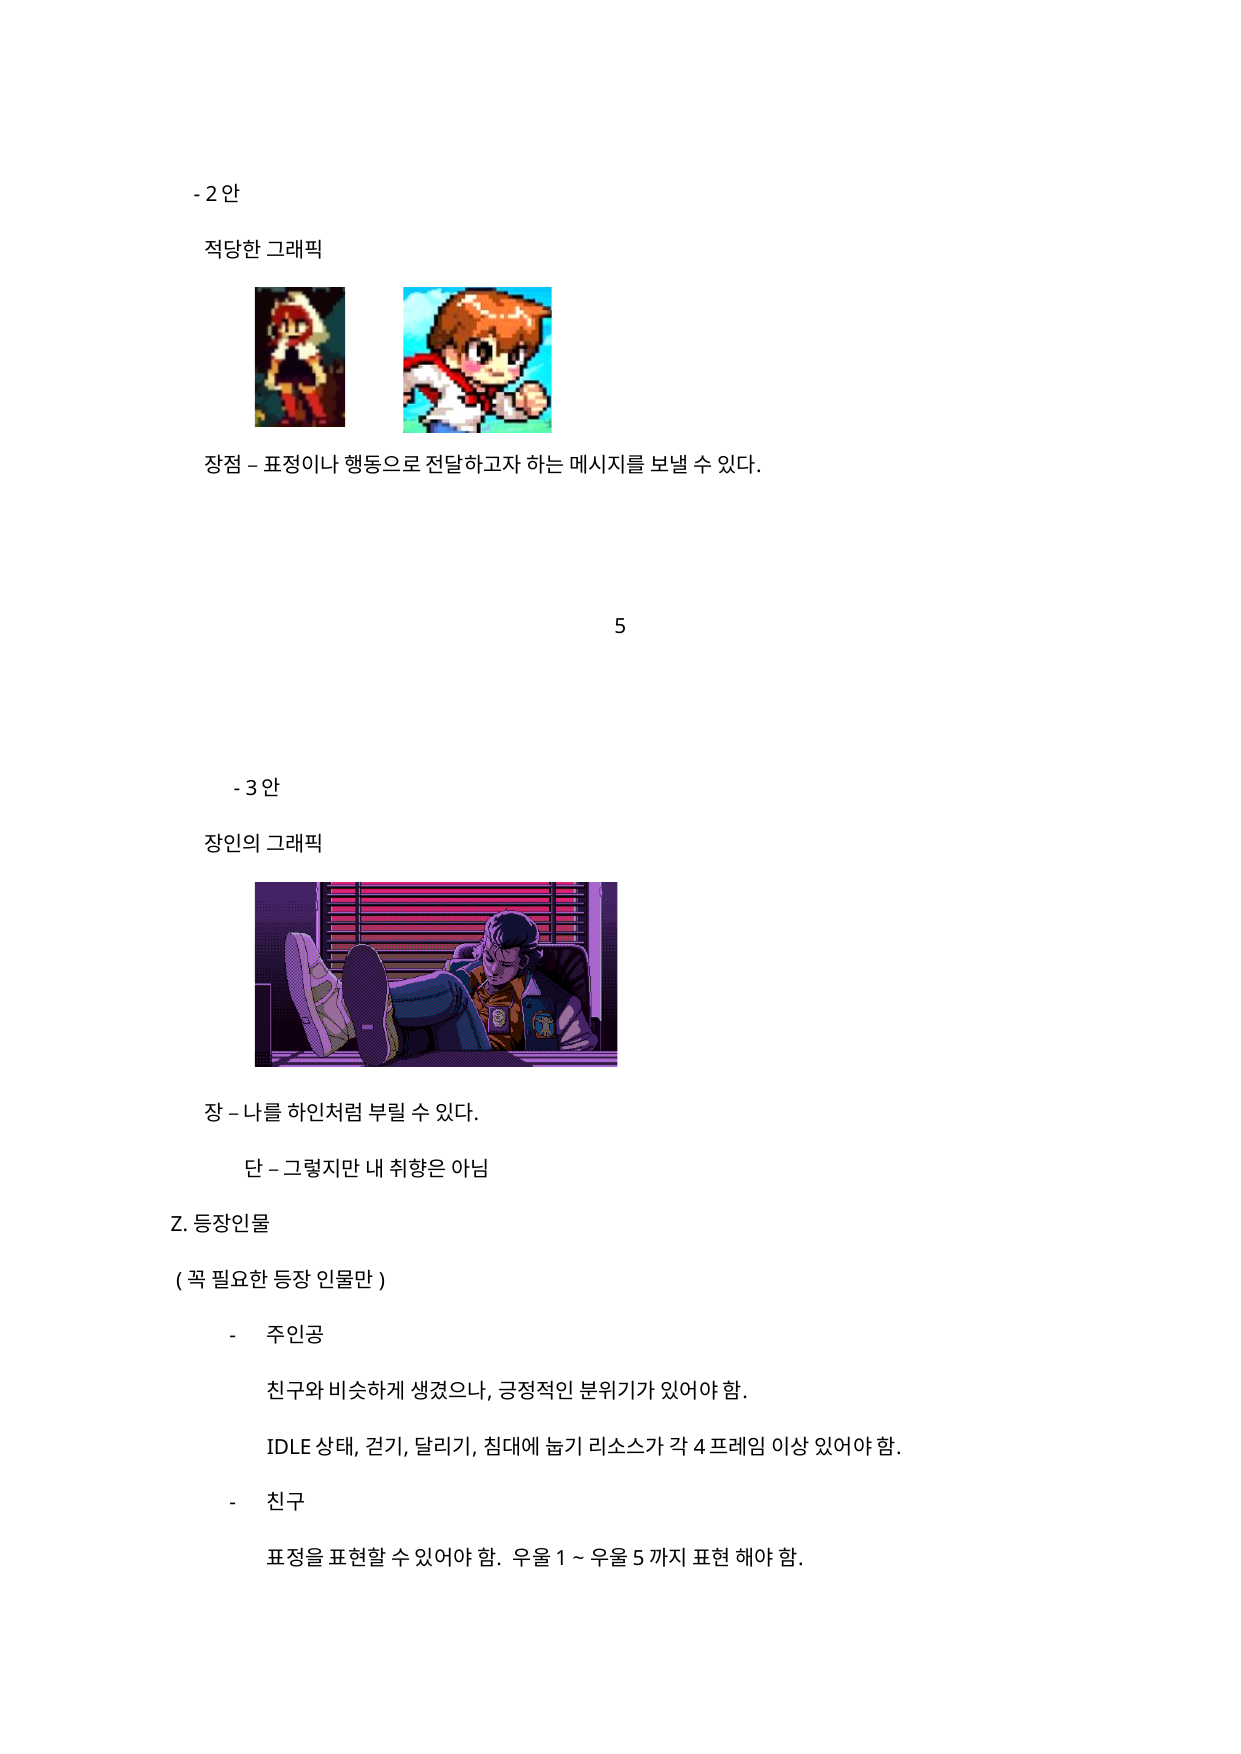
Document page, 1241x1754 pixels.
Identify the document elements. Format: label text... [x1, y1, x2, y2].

picture [254, 287, 346, 427]
picture [254, 882, 618, 1067]
list - 2안 [150, 177, 1090, 207]
list 단 – 그렇지만 내 취향은 아님 [150, 1152, 1090, 1182]
list 5 [150, 611, 1090, 639]
list - 3안 [150, 771, 1090, 802]
list 친구와 비슷하게 생겼으나, 긍정적인 분위기가 있어야 함. [267, 1374, 1090, 1405]
list IDLE상태, 걷기, 달리기, 침대에 눕기 리소스가 각 4프레임 이상 있어야 함. [267, 1430, 1090, 1460]
list ( 꼭 필요한 등장 인물만 ) [150, 1263, 1090, 1293]
list 장 – 나를 하인처럼 부릴 수 있다. [150, 1096, 1090, 1127]
list 주인공 [229, 1319, 1090, 1349]
list 친구 [229, 1486, 1090, 1516]
list 표정을 표현할 수 있어야 함. 우울1 ~ 우울5 까지 표현 해야 함. [267, 1541, 1090, 1572]
list Z. 등장인물 [150, 1207, 1090, 1238]
picture [403, 287, 552, 433]
list 장인의 그래픽 [150, 827, 1090, 857]
list 적당한 그래픽 [150, 233, 1090, 263]
list 장점 – 표정이나 행동으로 전달하고자 하는 메시지를 보낼 수 있다. [150, 449, 1090, 479]
